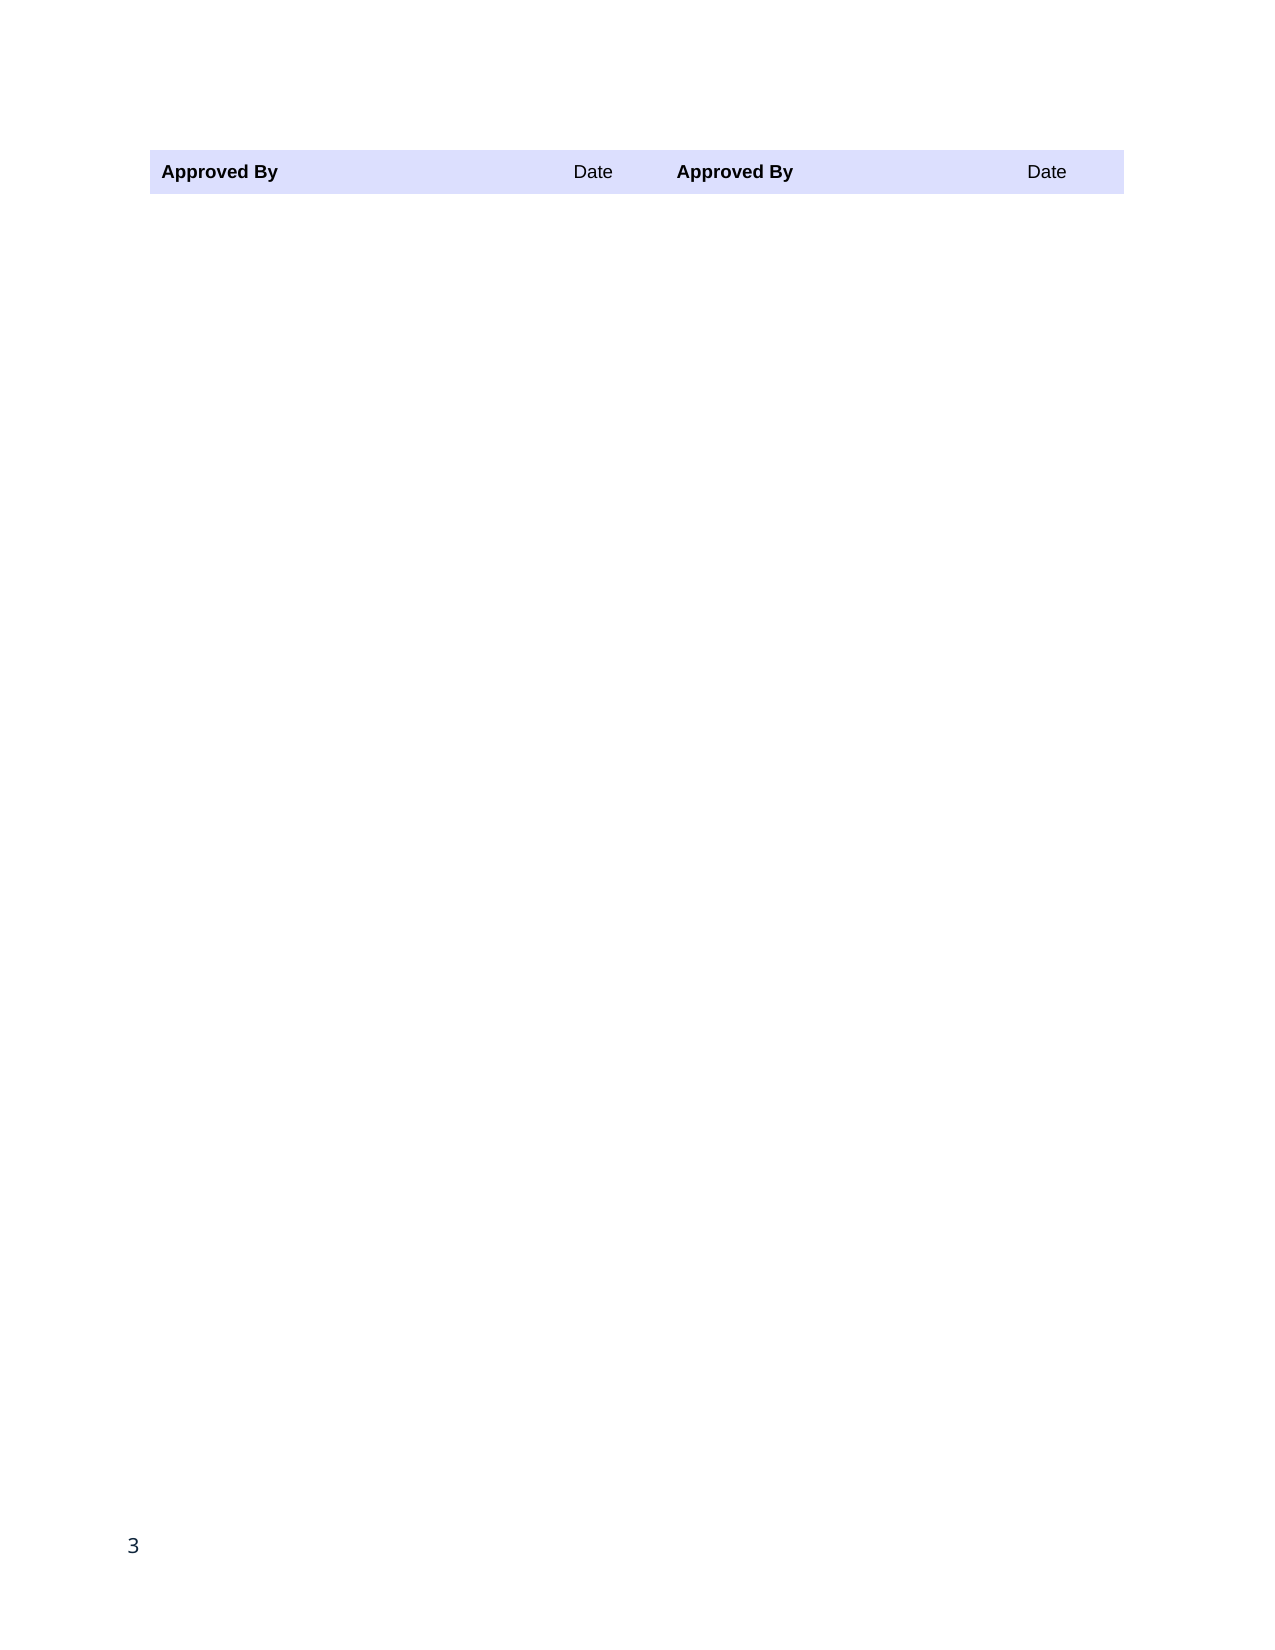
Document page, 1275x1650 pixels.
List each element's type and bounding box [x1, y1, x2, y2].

table_header [1016, 150, 1124, 194]
table_header [806, 150, 1016, 194]
table_header [562, 150, 665, 194]
table_header [290, 150, 562, 194]
table_header [150, 150, 290, 194]
table_header [665, 150, 806, 194]
